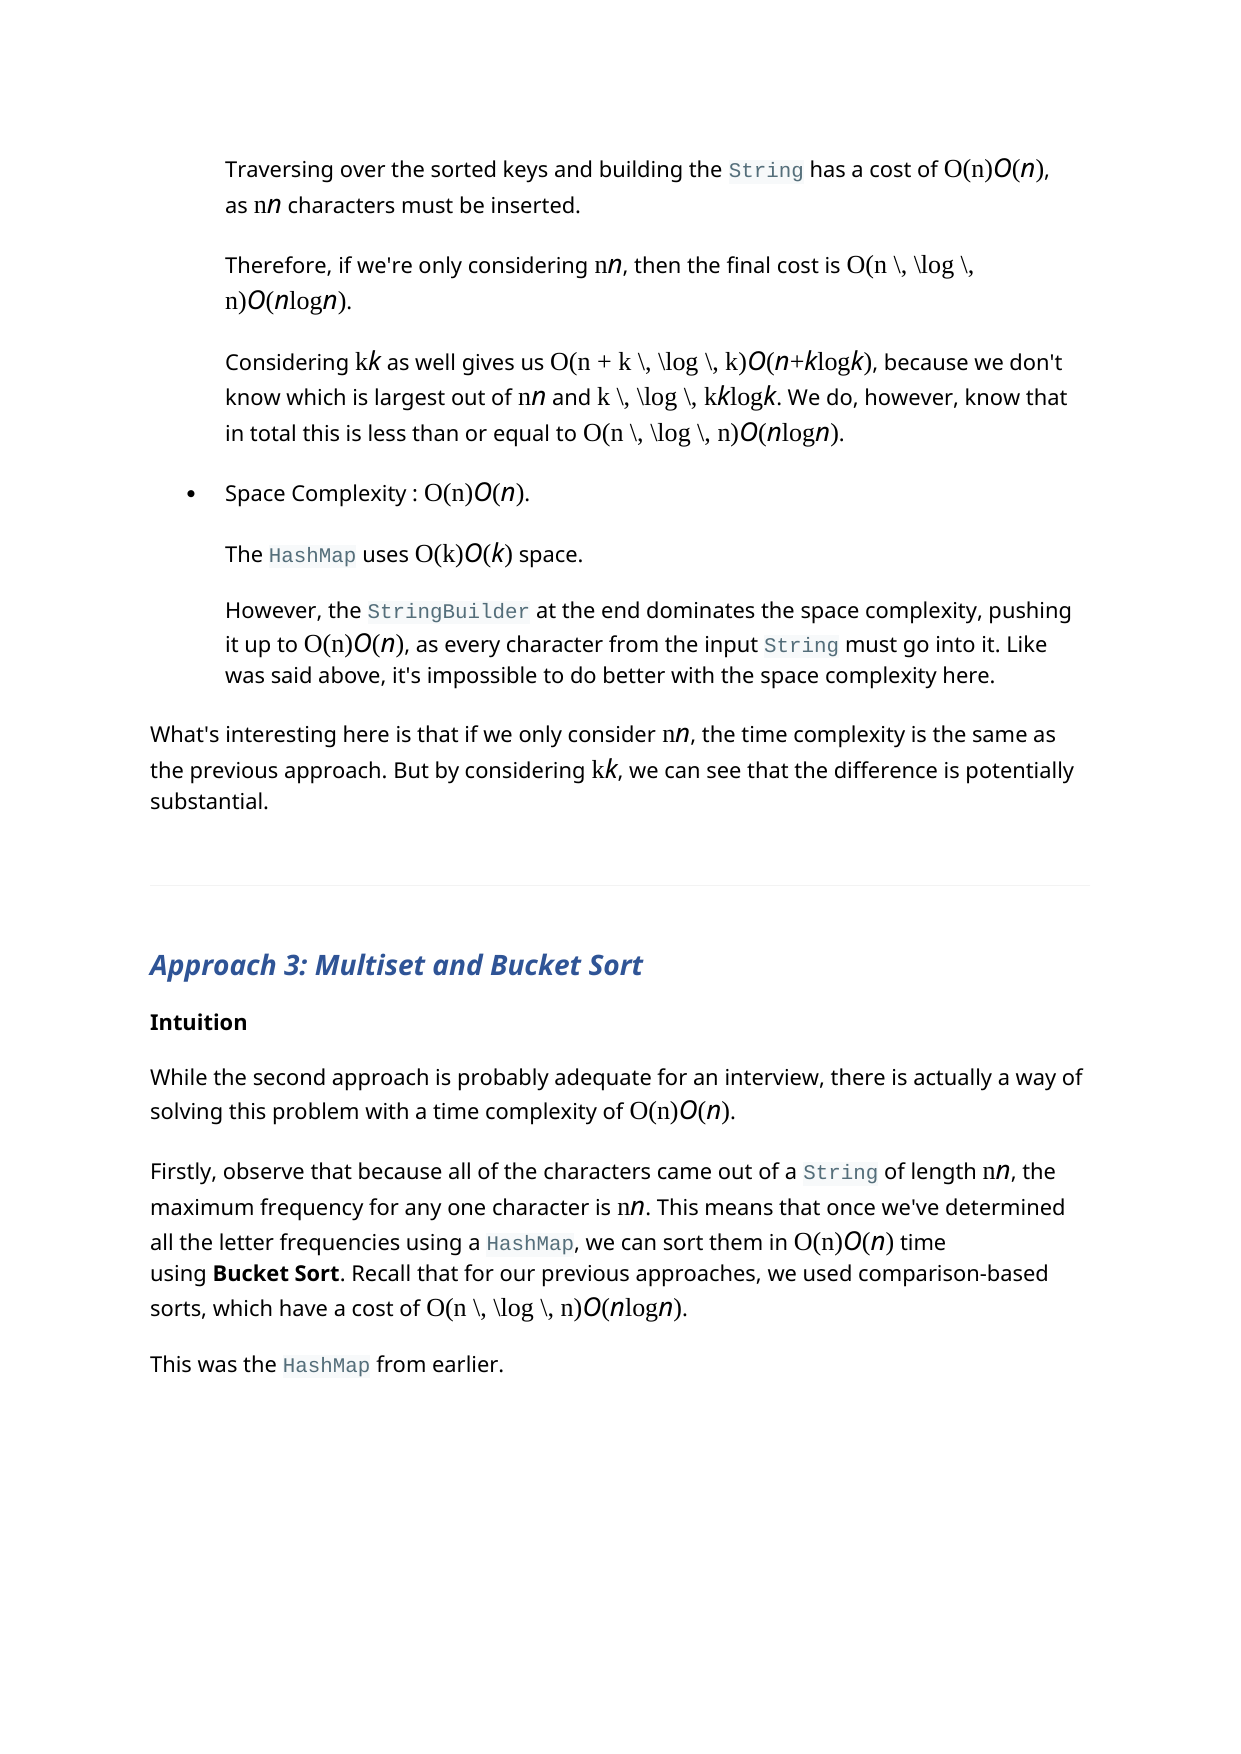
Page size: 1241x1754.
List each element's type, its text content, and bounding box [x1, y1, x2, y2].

text Considering kk as well gives us O(n + k \, \log \, k)O(n+klogk), because we don't know which is largest out of nn and k \, \log \, kklogk. We do, however, know that in total this is less than or equal to O(n \, \log \, n)O(nlogn). [225, 342, 1090, 449]
text What's interesting here is that if we only consider nn, the time complexity is the same as the previous approach. But by considering kk, we can see that the difference is potentially substantial. [150, 715, 1090, 816]
text However, the StringBuilder at the end dominates the space complexity, pushing it up to O(n)O(n), as every character from the input String must go into it. Like was said above, it's impossible to do better with the space complexity here. [225, 595, 1090, 690]
text The HashMap uses O(k)O(k) space. [225, 534, 1090, 570]
text Traversing over the sorted keys and building the String has a cost of O(n)O(n), as nn characters must be inserted. [225, 150, 1090, 221]
text Firstly, observe that because all of the characters came out of a String of length nn, the maximum frequency for any one character is nn. This means that once we've determined all the letter frequencies using a HashMap, we can sort them in O(n)O(n) time using Bucket Sort. Recall that for our previous approaches, we used comparison-based sorts, which have a cost of O(n \, \log \, n)O(nlogn). [150, 1152, 1090, 1324]
text While the second approach is probably adequate for an interview, there is actually a way of solving this problem with a time complexity of O(n)O(n). [150, 1062, 1090, 1127]
text This was the HashMap from earlier. [150, 1349, 1090, 1378]
text Intuition [150, 1007, 1090, 1037]
text Therefore, if we're only considering nn, then the final cost is O(n \, \log \, n)O(nlogn). [225, 246, 1090, 317]
list Space Complexity : O(n)O(n). [187, 474, 1090, 509]
subtitle Approach 3: Multiset and Bucket Sort [150, 945, 1090, 983]
